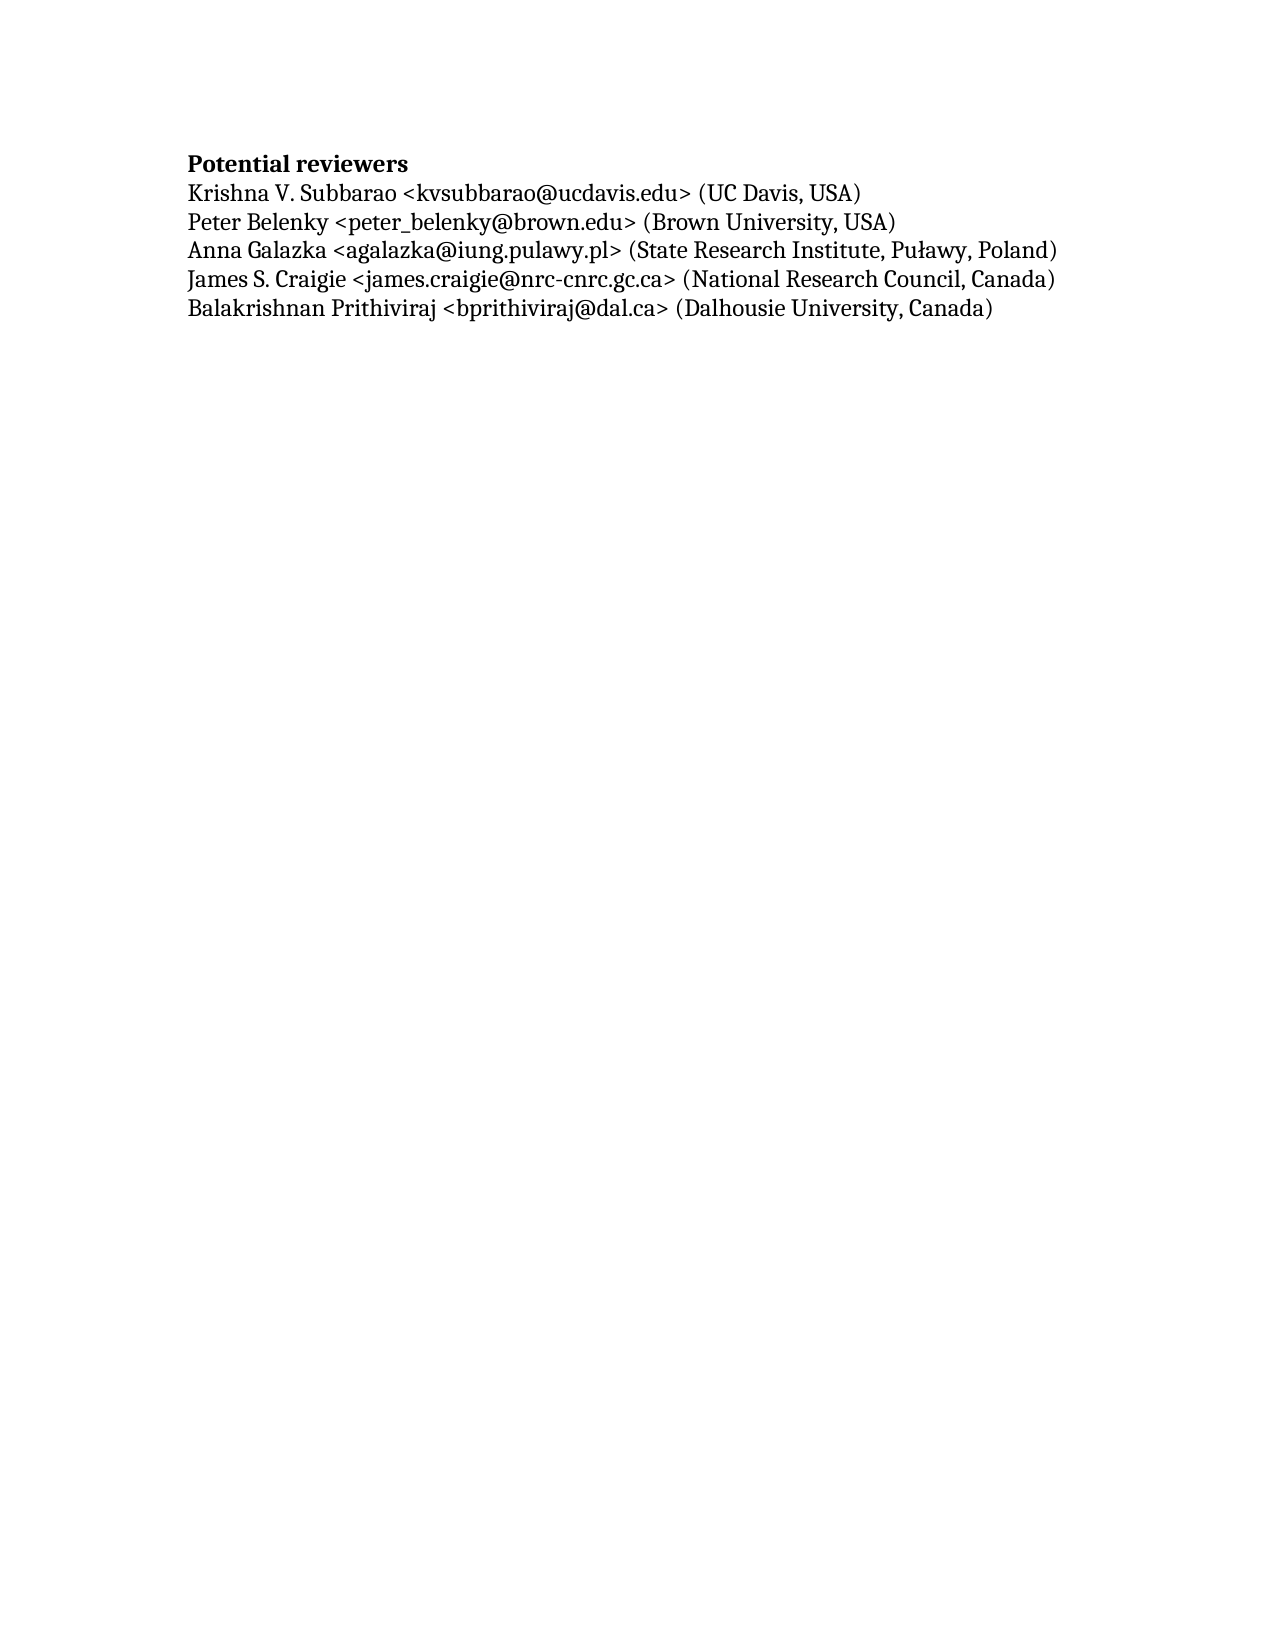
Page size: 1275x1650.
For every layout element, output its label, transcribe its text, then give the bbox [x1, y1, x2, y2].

text James S. Craigie <james.craigie@nrc-cnrc.gc.ca> (National Research Council, Canada) [187, 265, 1087, 294]
text Anna Galazka <agalazka@iung.pulawy.pl> (State Research Institute, Puławy, Poland) [187, 236, 1087, 265]
text Peter Belenky <peter_belenky@brown.edu> (Brown University, USA) [187, 207, 1087, 236]
text Krishna V. Subbarao <kvsubbarao@ucdavis.edu> (UC Davis, USA) [187, 179, 1087, 207]
text Balakrishnan Prithiviraj <bprithiviraj@dal.ca> (Dalhousie University, Canada) [187, 294, 1087, 322]
text Potential reviewers [187, 150, 1087, 179]
